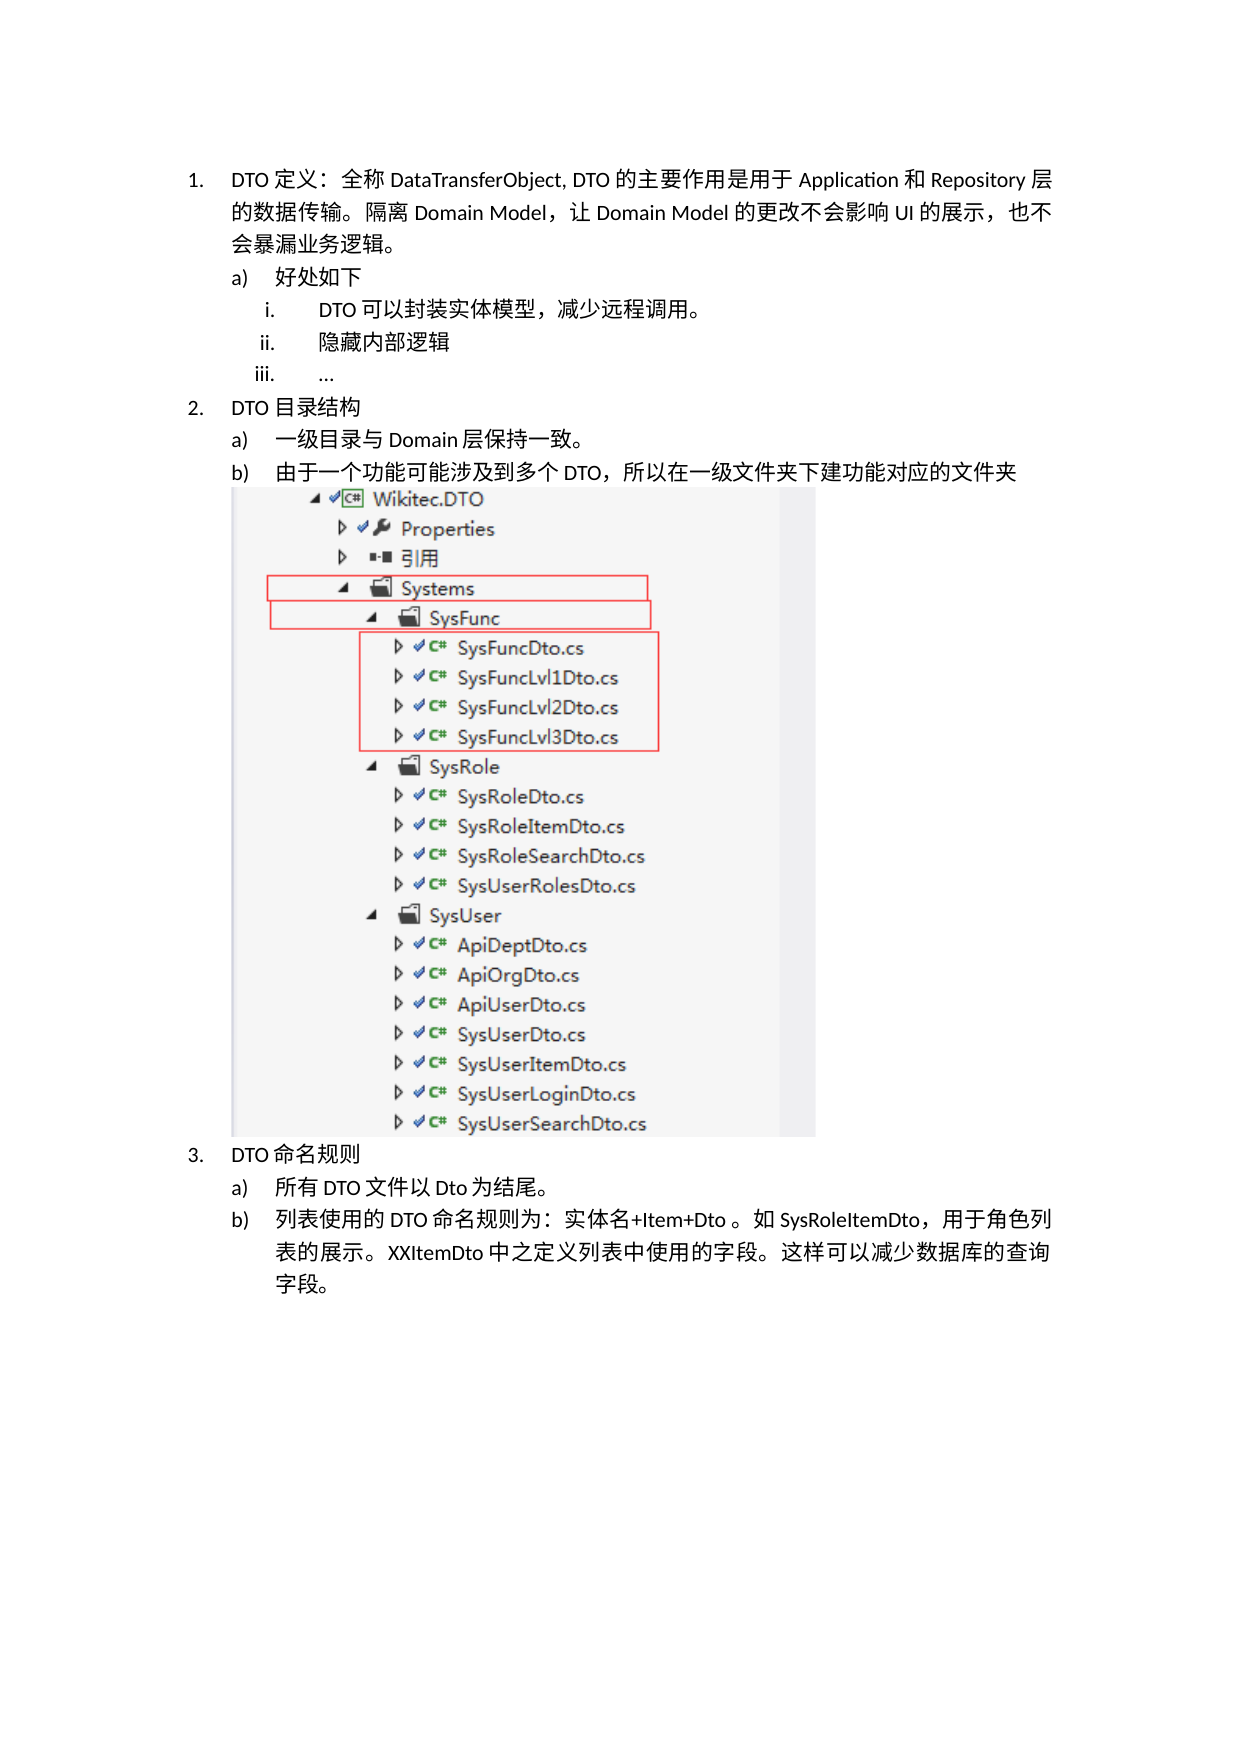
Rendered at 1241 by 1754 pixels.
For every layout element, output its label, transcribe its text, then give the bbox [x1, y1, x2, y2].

list DTO 目录结构 [187, 389, 1053, 422]
list 所有DTO文件以Dto为结尾。 [231, 1169, 1053, 1202]
list 列表使用的DTO命名规则为：实体名+Item+Dto 。如SysRoleItemDto，用于角色列表的展示。XXItemDto中之定义列表中使用的字段。这样可以减少数据库的查询字段。 [231, 1202, 1053, 1299]
list 由于一个功能可能涉及到多个DTO，所以在一级文件夹下建功能对应的文件夹 [231, 454, 1053, 487]
list 一级目录与Domain层保持一致。 [231, 422, 1053, 454]
list 隐藏内部逻辑 [275, 324, 1053, 357]
list DTO定义：全称DataTransferObject, DTO的主要作用是用于Application和Repository层的数据传输。隔离Domain Model，让Domain Model的更改不会影响UI的展示，也不会暴漏业务逻辑。 [187, 162, 1053, 259]
picture [231, 487, 816, 1137]
list DTO命名规则 [187, 1137, 1053, 1169]
list 好处如下 [231, 259, 1053, 292]
list … [275, 357, 1053, 389]
list DTO可以封装实体模型，减少远程调用。 [275, 292, 1053, 324]
